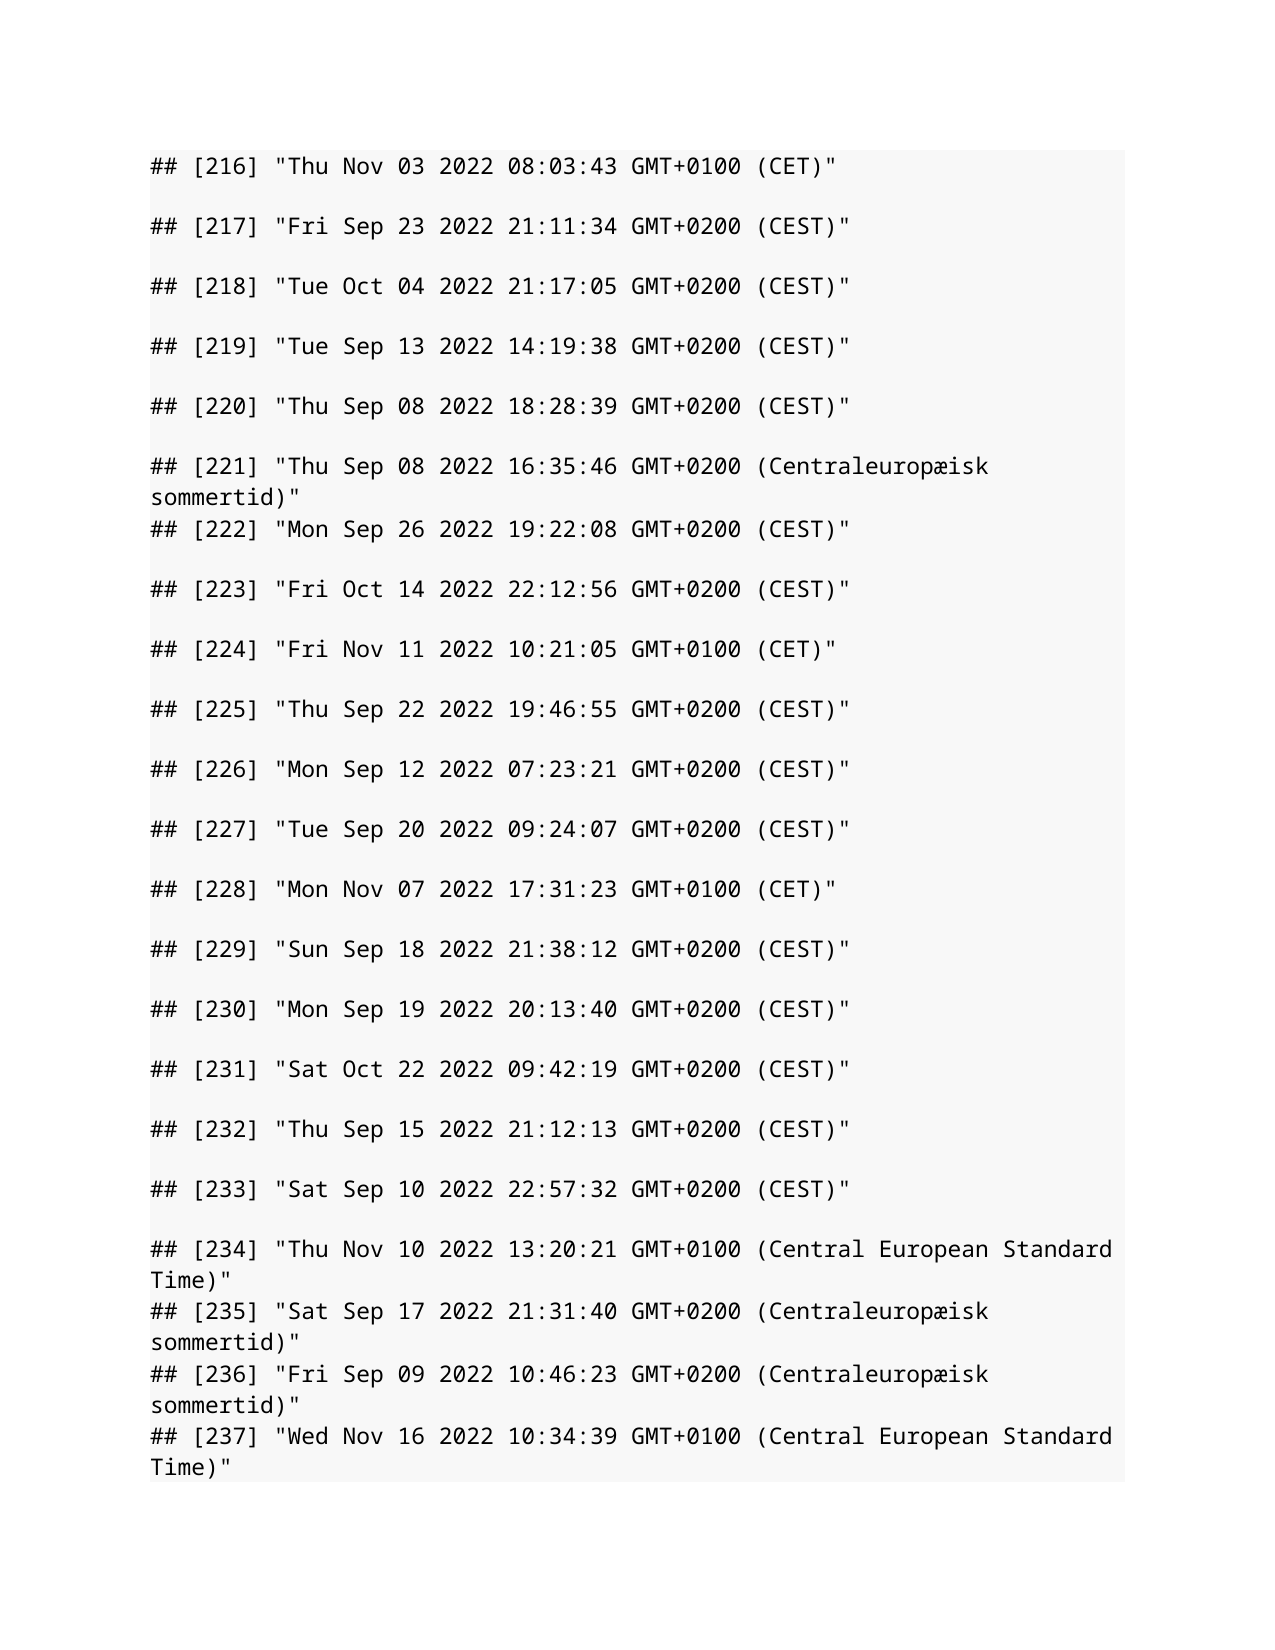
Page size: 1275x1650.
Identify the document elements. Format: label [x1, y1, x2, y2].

text [150, 150, 1125, 1482]
